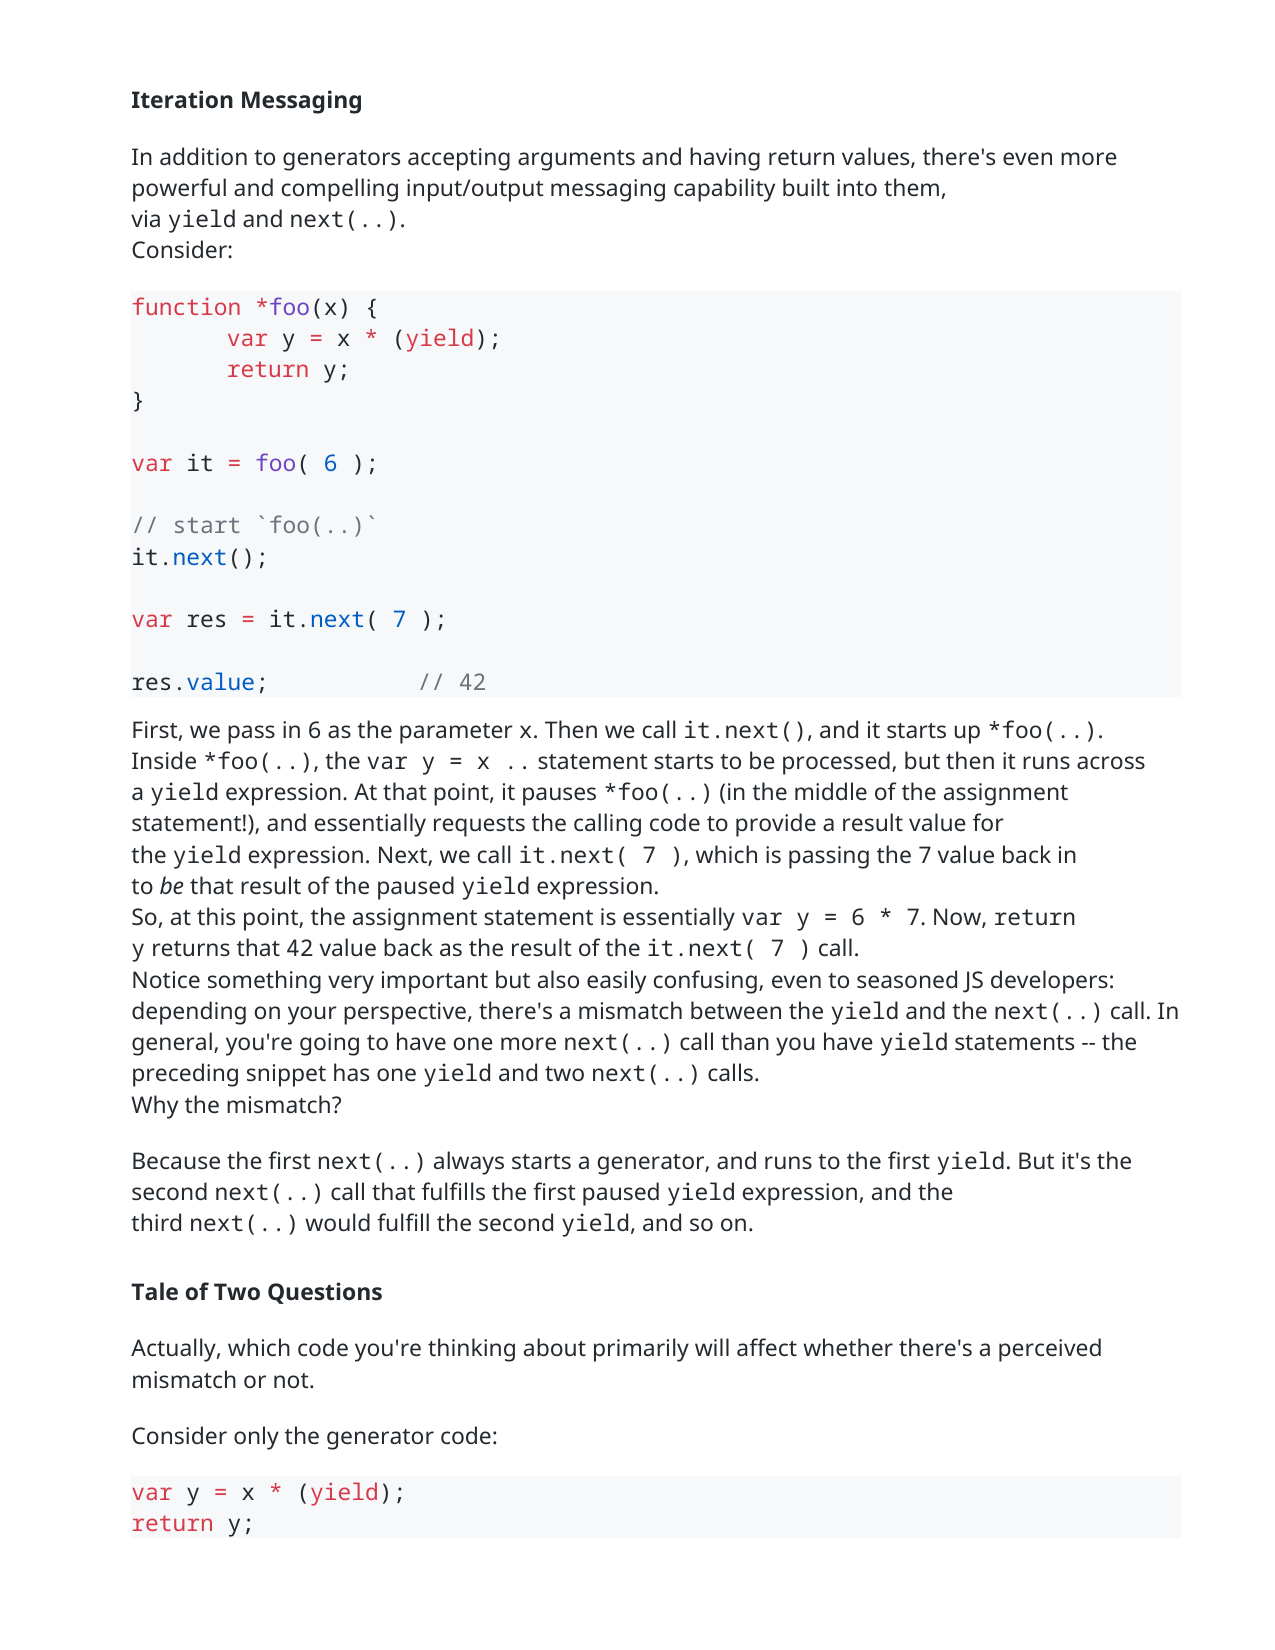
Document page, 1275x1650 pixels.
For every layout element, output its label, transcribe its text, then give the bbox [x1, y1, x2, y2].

text var y = x * (yield); [131, 1476, 1181, 1507]
text Consider: [131, 234, 1181, 266]
text First, we pass in 6 as the parameter x. Then we call it.next(), and it starts up *foo(..). [131, 713, 1181, 745]
text function *foo(x) { [131, 291, 1181, 322]
text } [131, 384, 1181, 416]
text In addition to generators accepting arguments and having return values, there's even more powerful and compelling input/output messaging capability built into them, via yield and next(..). [131, 141, 1181, 234]
text Inside *foo(..), the var y = x .. statement starts to be processed, but then it runs across a yield expression. At that point, it pauses *foo(..) (in the middle of the assignment statement!), and essentially requests the calling code to provide a result value for the yield expression. Next, we call it.next( 7 ), which is passing the 7 value back in to be that result of the paused yield expression. [131, 745, 1181, 901]
text So, at this point, the assignment statement is essentially var y = 6 * 7. Now, return y returns that 42 value back as the result of the it.next( 7 ) call. [131, 901, 1181, 963]
text res.value; // 42 [131, 666, 1181, 697]
text Notice something very important but also easily confusing, even to seasoned JS developers: depending on your perspective, there's a mismatch between the yield and the next(..) call. In general, you're going to have one more next(..) call than you have yield statements -- the preceding snippet has one yield and two next(..) calls. [131, 963, 1181, 1088]
text Tale of Two Questions [131, 1276, 1181, 1307]
text // start `foo(..)` [131, 509, 1181, 541]
text var it = foo( 6 ); [131, 447, 1181, 478]
text Iteration Messaging [131, 84, 1181, 116]
text return y; [131, 1507, 1181, 1538]
text Why the mismatch? [131, 1088, 1181, 1120]
text var y = x * (yield); [131, 322, 1181, 353]
text Because the first next(..) always starts a generator, and runs to the first yield. But it's the second next(..) call that fulfills the first paused yield expression, and the third next(..) would fulfill the second yield, and so on. [131, 1145, 1181, 1238]
text return y; [131, 353, 1181, 384]
text Actually, which code you're thinking about primarily will affect whether there's a perceived mismatch or not. [131, 1332, 1181, 1395]
text Consider only the generator code: [131, 1420, 1181, 1451]
text var res = it.next( 7 ); [131, 603, 1181, 634]
text it.next(); [131, 541, 1181, 572]
